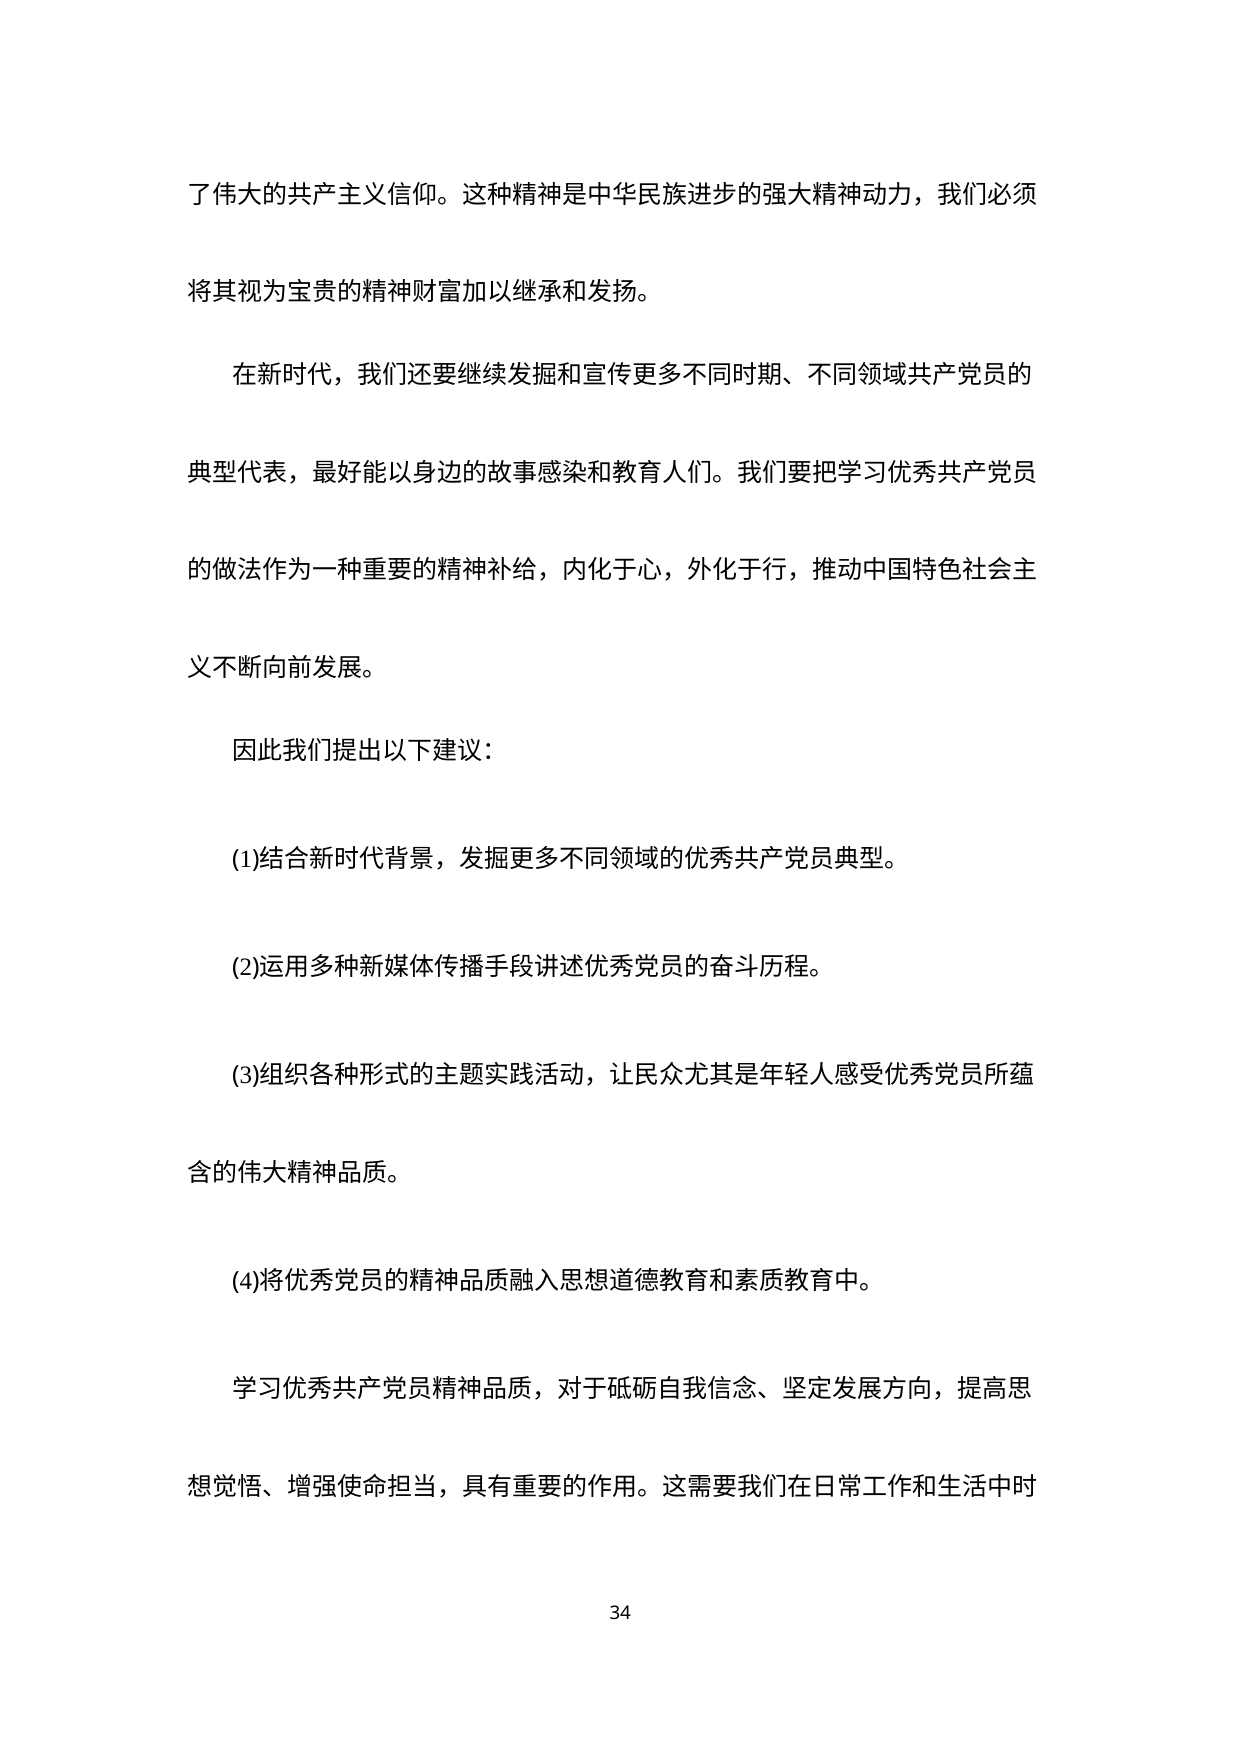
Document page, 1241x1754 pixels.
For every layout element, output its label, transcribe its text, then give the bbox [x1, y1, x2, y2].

text (1)结合新时代背景，发掘更多不同领域的优秀共产党员典型。 [187, 824, 1053, 889]
text (3)组织各种形式的主题实践活动，让民众尤其是年轻人感受优秀党员所蕴含的伟大精神品质。 [187, 1040, 1053, 1203]
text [187, 1354, 1053, 1517]
text (4)将优秀党员的精神品质融入思想道德教育和素质教育中。 [187, 1246, 1053, 1311]
text 在新时代，我们还要继续发掘和宣传更多不同时期、不同领域共产党员的典型代表，最好能以身边的故事感染和教育人们。我们要把学习优秀共产党员的做法作为一种重要的精神补给，内化于心，外化于行，推动中国特色社会主义不断向前发展。 [187, 340, 1053, 698]
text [187, 160, 1053, 322]
text (2)运用多种新媒体传播手段讲述优秀党员的奋斗历程。 [187, 932, 1053, 997]
text 因此我们提出以下建议： [187, 716, 1053, 781]
